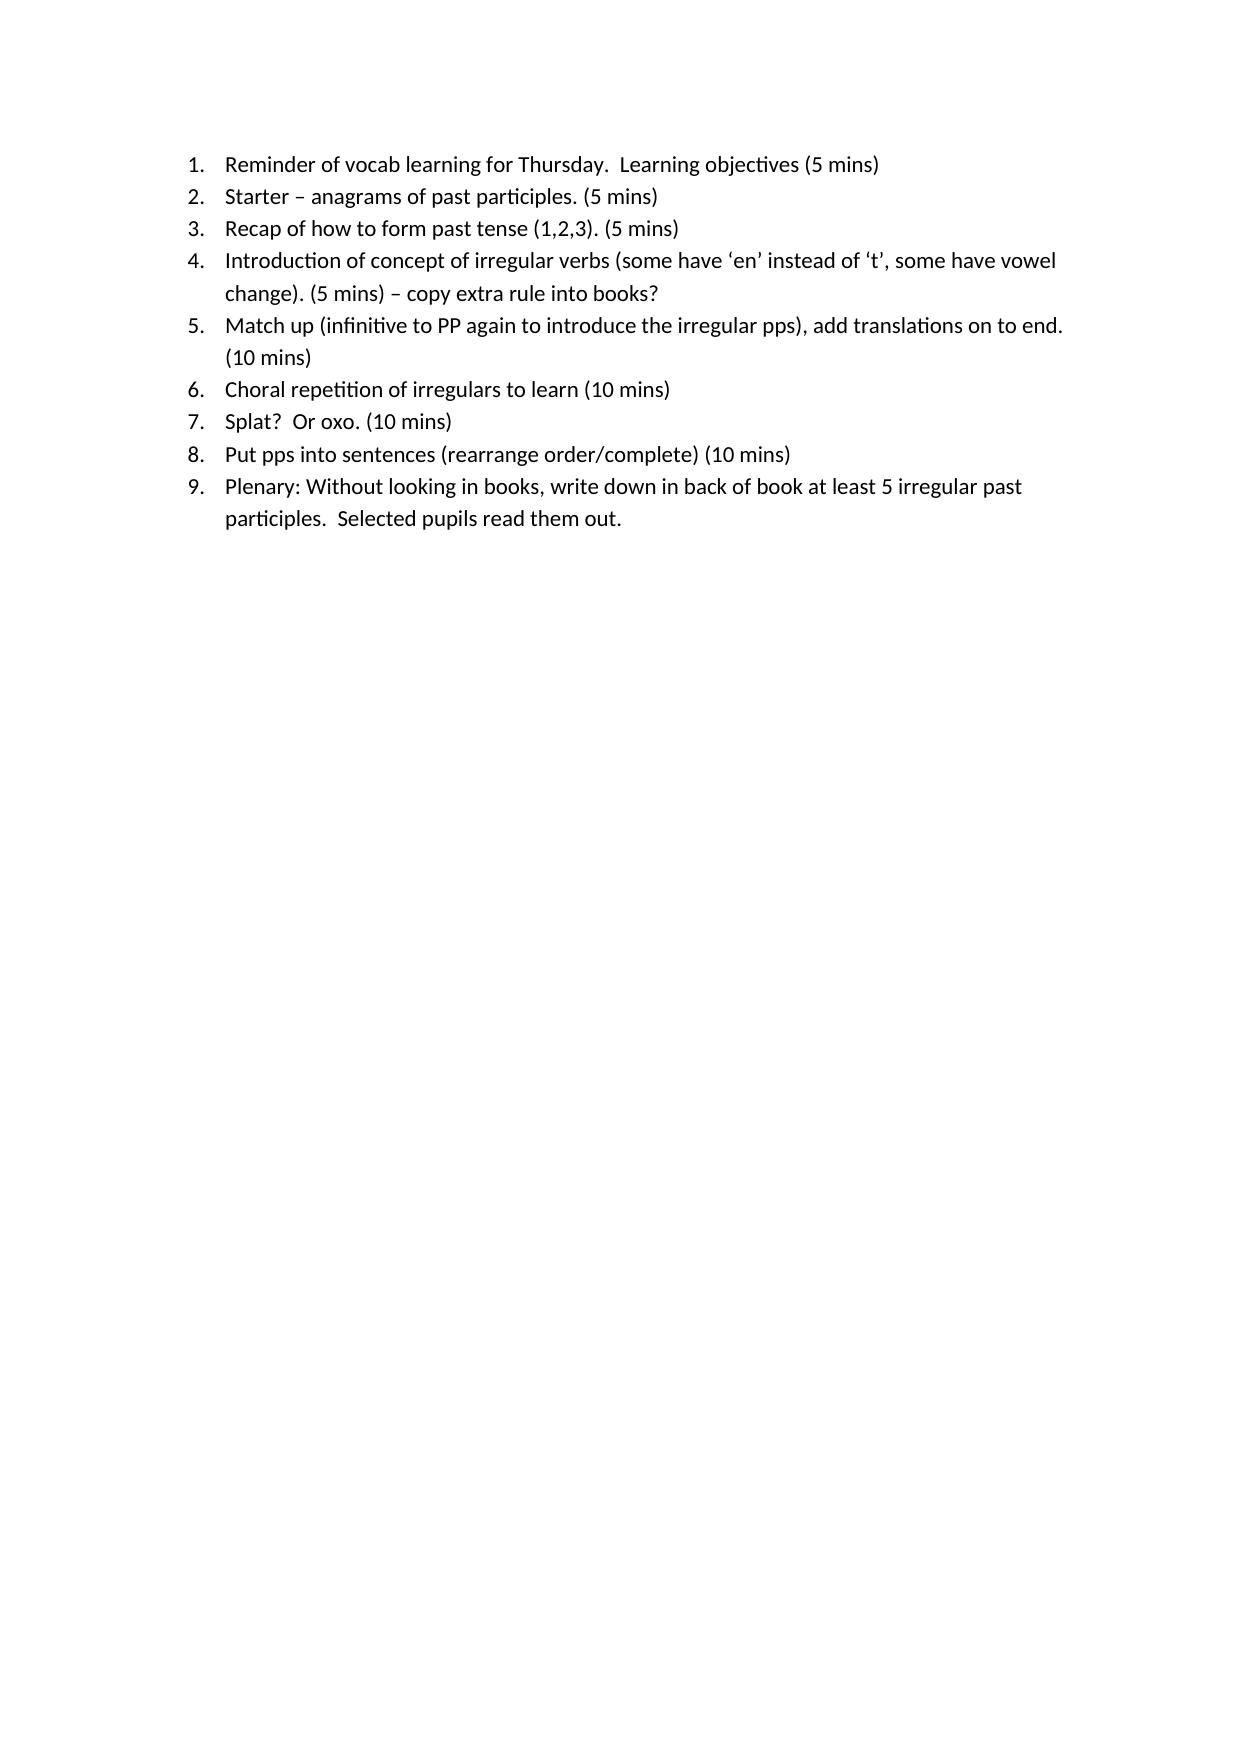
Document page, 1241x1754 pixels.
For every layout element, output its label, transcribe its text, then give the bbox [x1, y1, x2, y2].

list Plenary: Without looking in books, write down in back of book at least 5 irregular past participles. Selected pupils read them out. [187, 472, 1090, 532]
list Put pps into sentences (rearrange order/complete) (10 mins) [187, 440, 1090, 468]
list Starter – anagrams of past participles. (5 mins) [187, 182, 1090, 210]
list Recap of how to form past tense (1,2,3). (5 mins) [187, 214, 1090, 242]
list Splat? Or oxo. (10 mins) [187, 407, 1090, 436]
list Match up (infinitive to PP again to introduce the irregular pps), add translations on to end. (10 mins) [187, 311, 1090, 371]
list Introduction of concept of irregular verbs (some have ‘en’ instead of ‘t’, some have vowel change). (5 mins) – copy extra rule into books? [187, 247, 1090, 307]
list Choral repetition of irregulars to learn (10 mins) [187, 375, 1090, 403]
list Reminder of vocab learning for Thursday. Learning objectives (5 mins) [187, 150, 1090, 178]
